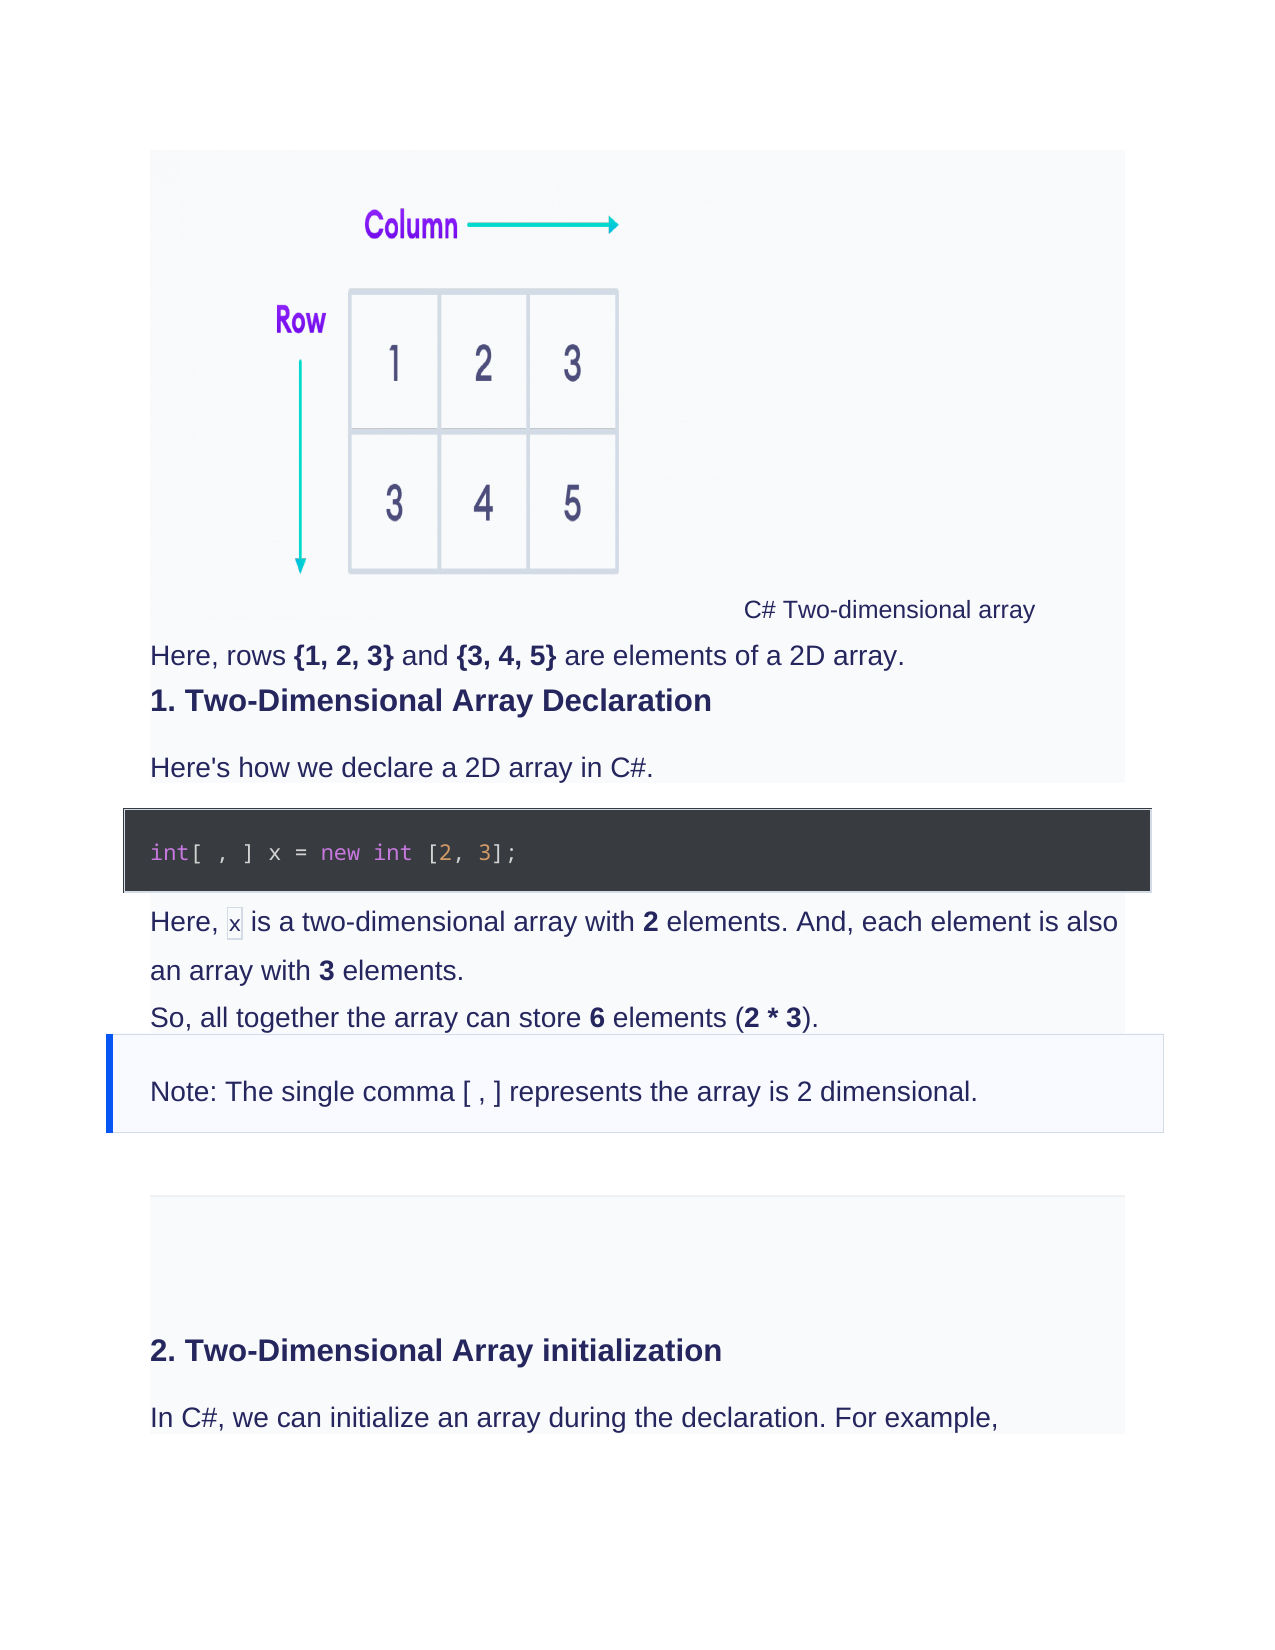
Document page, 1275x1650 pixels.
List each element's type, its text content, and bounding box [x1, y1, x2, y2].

text 1. Two-Dimensional Array Declaration [150, 671, 1125, 718]
text In C#, we can initialize an array during the declaration. For example, [150, 1387, 1125, 1434]
text Note: The single comma [ , ] represents the array is 2 dimensional. [113, 1035, 1163, 1132]
picture [150, 150, 744, 619]
text So, all together the array can store 6 elements (2 * 3). [150, 987, 1125, 1033]
text int[ , ] x = new int [2, 3]; [125, 810, 1150, 891]
text Here, x is a two-dimensional array with 2 elements. And, each element is also an array with 3 elements. [150, 893, 1125, 987]
text 2. Two-Dimensional Array initialization [150, 1321, 1125, 1368]
text Here, rows {1, 2, 3} and {3, 4, 5} are elements of a 2D array. [150, 624, 1125, 671]
text Here's how we declare a 2D array in C#. [150, 737, 1125, 783]
